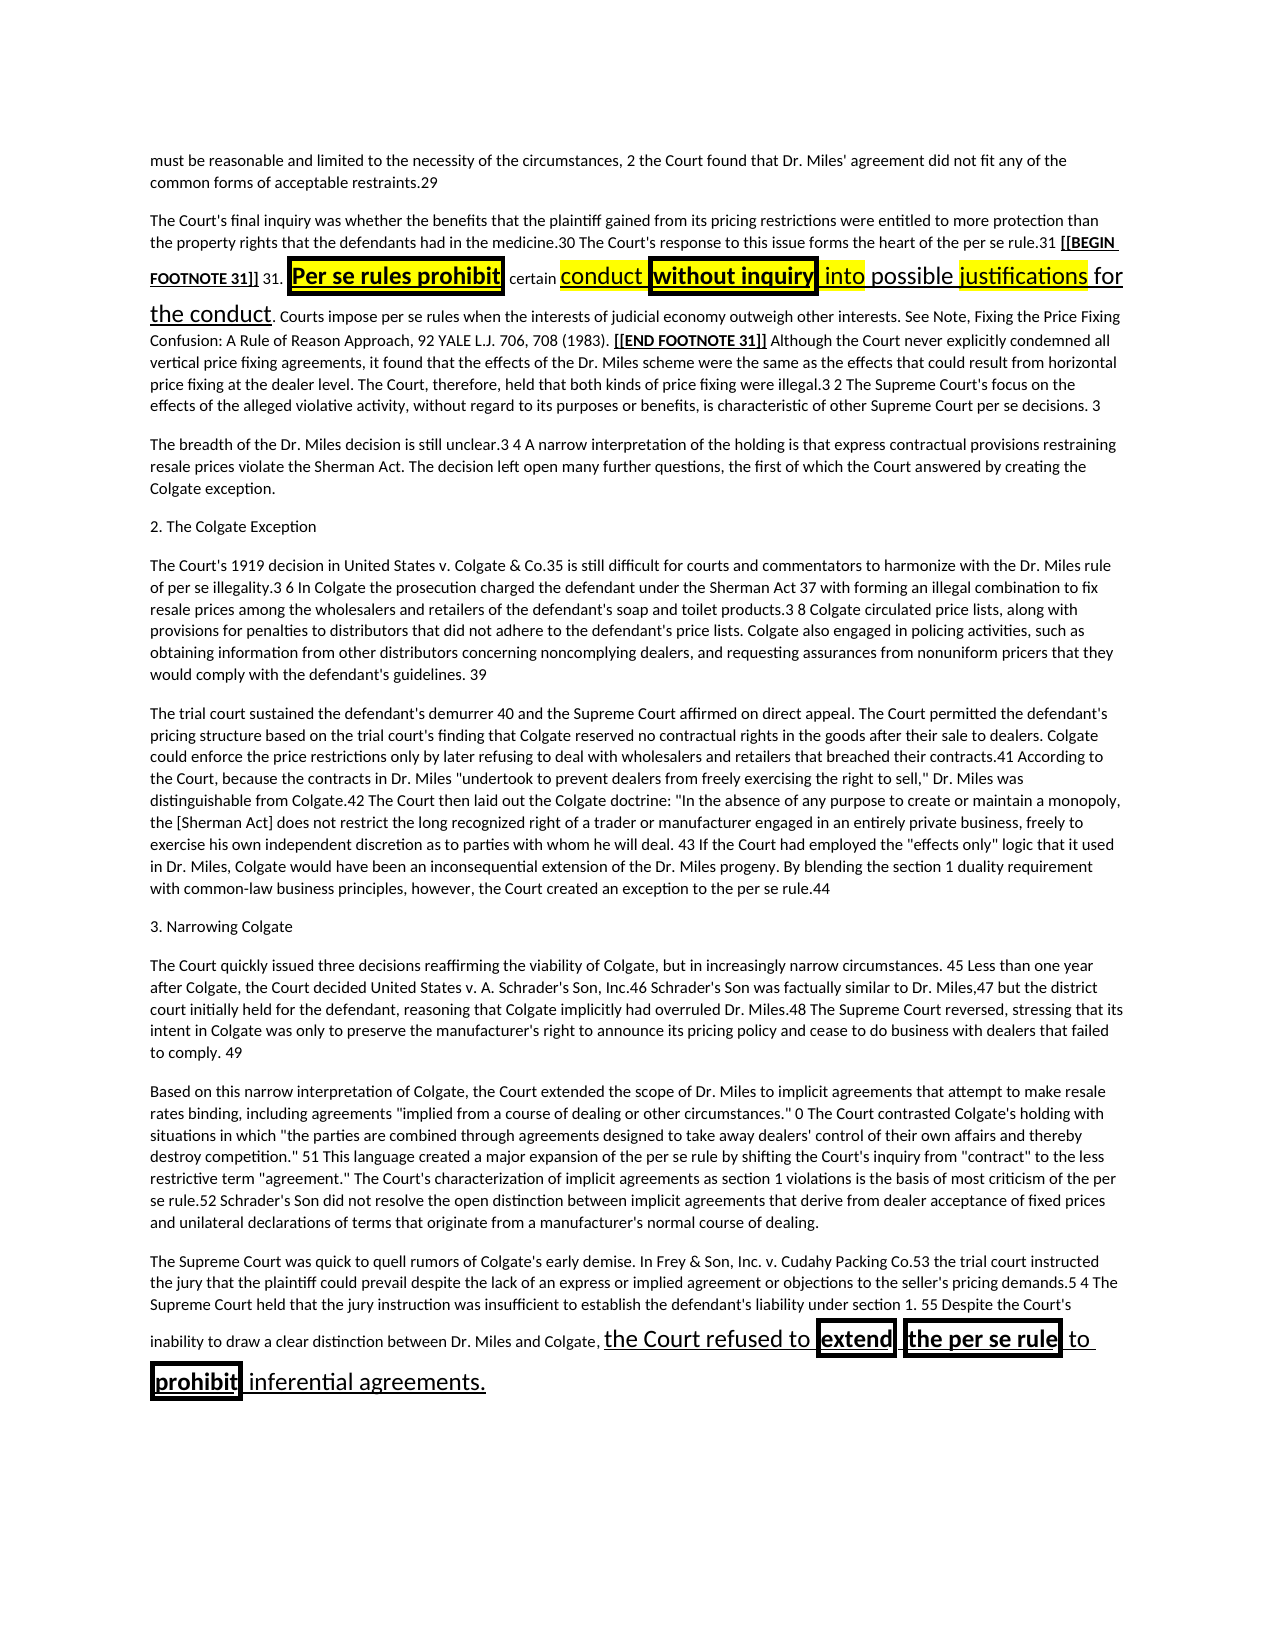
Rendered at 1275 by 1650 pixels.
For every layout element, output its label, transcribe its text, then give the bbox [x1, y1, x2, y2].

text The Court's final inquiry was whether the benefits that the plaintiff gained from its pricing restrictions were entitled to more protection than the property rights that the defendants had in the medicine.30 The Court's response to this issue forms the heart of the per se rule.31 [[BEGIN FOOTNOTE 31]] 31. Per se rules prohibit certain conduct without inquiry into possible justifications for the conduct. Courts impose per se rules when the interests of judicial economy outweigh other interests. See Note, Fixing the Price Fixing Confusion: A Rule of Reason Approach, 92 YALE L.J. 706, 708 (1983). [[END FOOTNOTE 31]] Although the Court never explicitly condemned all vertical price fixing agreements, it found that the effects of the Dr. Miles scheme were the same as the effects that could result from horizontal price fixing at the dealer level. The Court, therefore, held that both kinds of price fixing were illegal.3 2 The Supreme Court's focus on the effects of the alleged violative activity, without regard to its purposes or benefits, is characteristic of other Supreme Court per se decisions. 3 [150, 210, 1125, 416]
text The Court's 1919 decision in United States v. Colgate & Co.35 is still difficult for courts and commentators to harmonize with the Dr. Miles rule of per se illegality.3 6 In Colgate the prosecution charged the defendant under the Sherman Act 37 with forming an illegal combination to fix resale prices among the wholesalers and retailers of the defendant's soap and toilet products.3 8 Colgate circulated price lists, along with provisions for penalties to distributors that did not adhere to the defendant's price lists. Colgate also engaged in policing activities, such as obtaining information from other distributors concerning noncomplying dealers, and requesting assurances from nonuniform pricers that they would comply with the defendant's guidelines. 39 [150, 555, 1125, 685]
text Based on this narrow interpretation of Colgate, the Court extended the scope of Dr. Miles to implicit agreements that attempt to make resale rates binding, including agreements "implied from a course of dealing or other circumstances." 0 The Court contrasted Colgate's holding with situations in which "the parties are combined through agreements designed to take away dealers' control of their own affairs and thereby destroy competition." 51 This language created a major expansion of the per se rule by shifting the Court's inquiry from "contract" to the less restrictive term "agreement." The Court's characterization of implicit agreements as section 1 violations is the basis of most criticism of the per se rule.52 Schrader's Son did not resolve the open distinction between implicit agreements that derive from dealer acceptance of fixed prices and unilateral declarations of terms that originate from a manufacturer's normal course of dealing. [150, 1081, 1125, 1233]
text The Supreme Court was quick to quell rumors of Colgate's early demise. In Frey & Son, Inc. v. Cudahy Packing Co.53 the trial court instructed the jury that the plaintiff could prevail despite the lack of an express or implied agreement or objections to the seller's pricing demands.5 4 The Supreme Court held that the jury instruction was insufficient to establish the defendant's liability under section 1. 55 Despite the Court's inability to draw a clear distinction between Dr. Miles and Colgate, the Court refused to extend the per se rule to prohibit inferential agreements. [150, 1251, 1125, 1401]
text 2. The Colgate Exception [150, 517, 1125, 537]
text The trial court sustained the defendant's demurrer 40 and the Supreme Court affirmed on direct appeal. The Court permitted the defendant's pricing structure based on the trial court's finding that Colgate reserved no contractual rights in the goods after their sale to dealers. Colgate could enforce the price restrictions only by later refusing to deal with wholesalers and retailers that breached their contracts.41 According to the Court, because the contracts in Dr. Miles "undertook to prevent dealers from freely exercising the right to sell," Dr. Miles was distinguishable from Colgate.42 The Court then laid out the Colgate doctrine: "In the absence of any purpose to create or maintain a monopoly, the [Sherman Act] does not restrict the long recognized right of a trader or manufacturer engaged in an entirely private business, freely to exercise his own independent discretion as to parties with whom he will deal. 43 If the Court had employed the "effects only" logic that it used in Dr. Miles, Colgate would have been an inconsequential extension of the Dr. Miles progeny. By blending the section 1 duality requirement with common-law business principles, however, the Court created an exception to the per se rule.44 [150, 703, 1125, 898]
text 3. Narrowing Colgate [150, 917, 1125, 937]
text The breadth of the Dr. Miles decision is still unclear.3 4 A narrow interpretation of the holding is that express contractual provisions restraining resale prices violate the Sherman Act. The decision left open many further questions, the first of which the Court answered by creating the Colgate exception. [150, 434, 1125, 498]
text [150, 150, 1125, 192]
text The Court quickly issued three decisions reaffirming the viability of Colgate, but in increasingly narrow circumstances. 45 Less than one year after Colgate, the Court decided United States v. A. Schrader's Son, Inc.46 Schrader's Son was factually similar to Dr. Miles,47 but the district court initially held for the defendant, reasoning that Colgate implicitly had overruled Dr. Miles.48 The Supreme Court reversed, stressing that its intent in Colgate was only to preserve the manufacturer's right to announce its pricing policy and cease to do business with dealers that failed to comply. 49 [150, 955, 1125, 1063]
